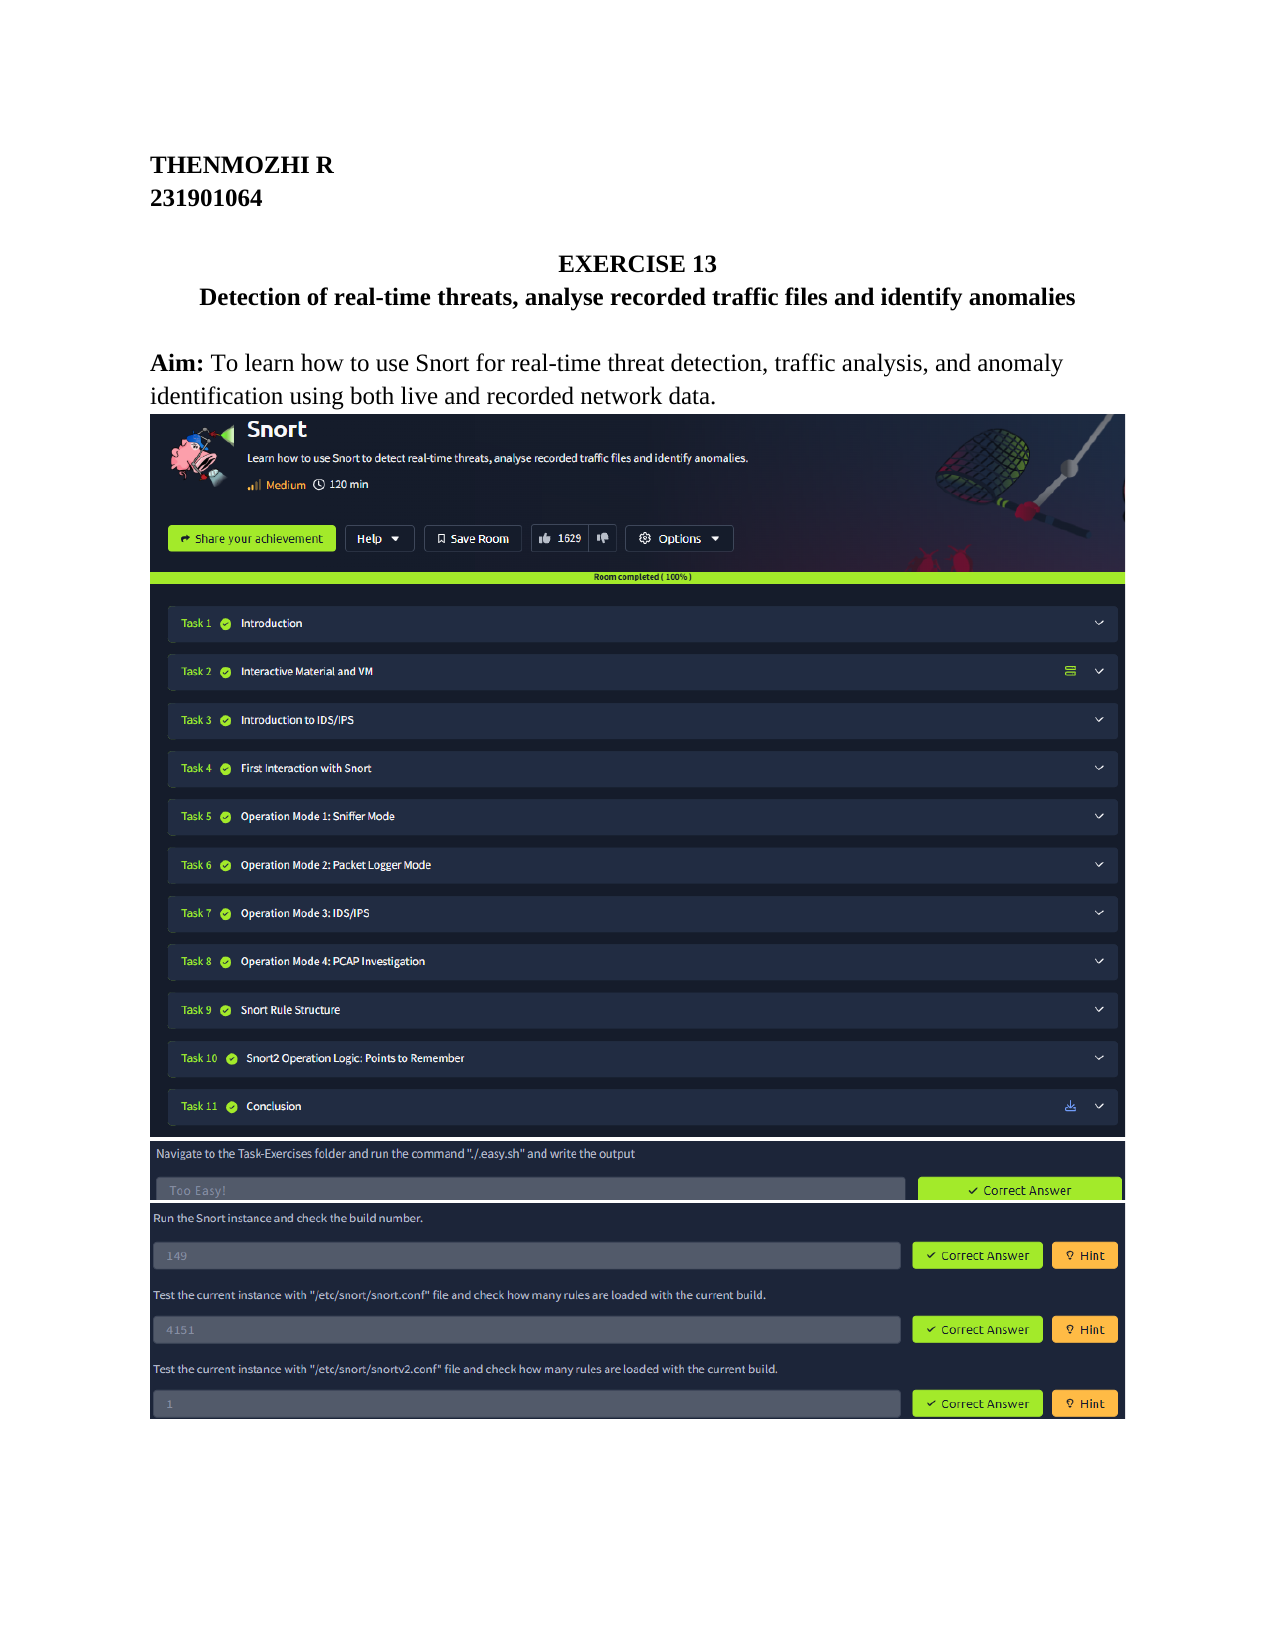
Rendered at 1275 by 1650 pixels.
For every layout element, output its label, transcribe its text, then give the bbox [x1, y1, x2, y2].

text THENMOZHI R 231901064 [150, 150, 1125, 212]
text Detection of real-time threats, analyse recorded traffic files and identify anomalies [150, 282, 1125, 311]
text EXERCISE 13 [150, 249, 1125, 278]
picture [150, 414, 1125, 1137]
picture [150, 1141, 1125, 1200]
text Aim: To learn how to use Snort for real-time threat detection, traffic analysis, and anomaly identification using both live and recorded network data. [150, 348, 1125, 410]
picture [150, 1203, 1125, 1419]
